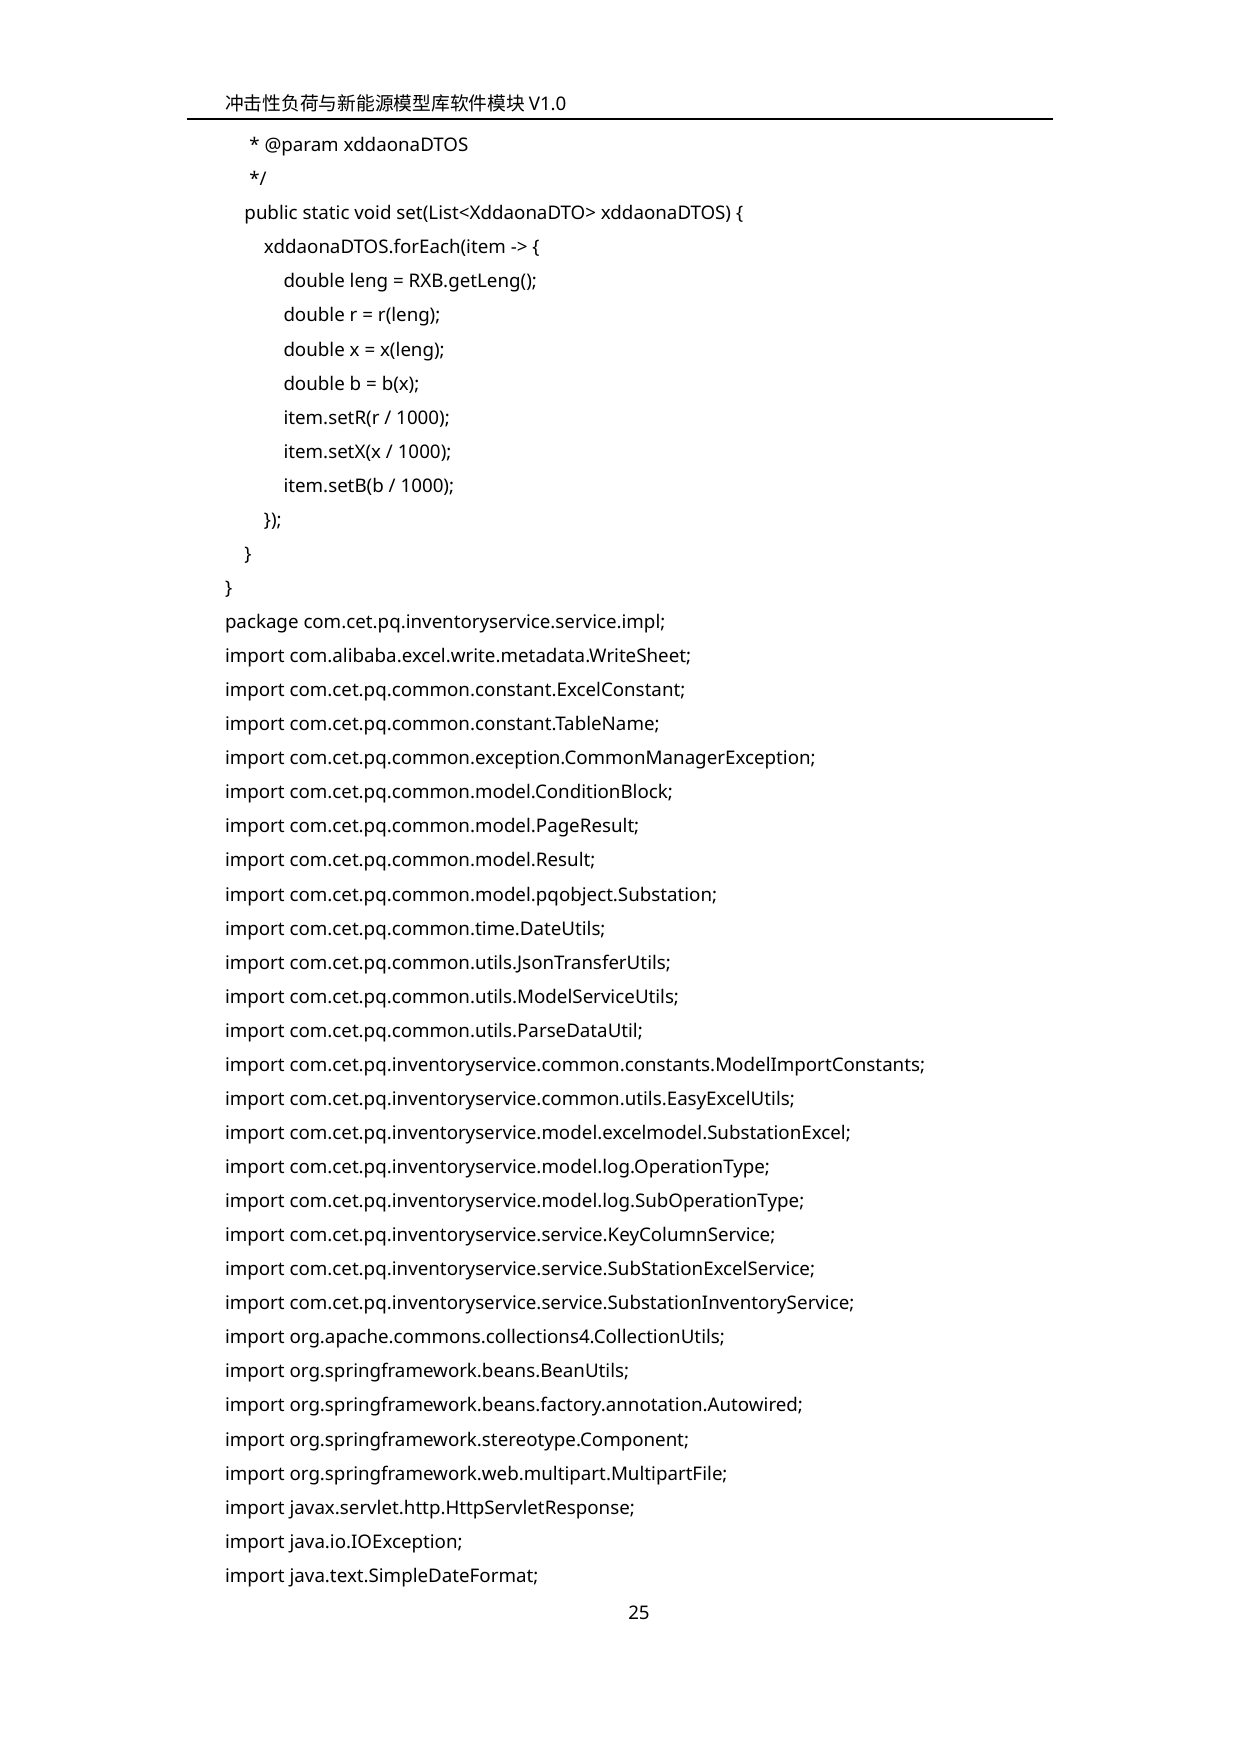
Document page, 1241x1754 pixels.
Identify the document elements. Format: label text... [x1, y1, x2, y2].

text import com.cet.pq.inventoryservice.model.excelmodel.SubstationExcel; [187, 1115, 1053, 1149]
text import com.cet.pq.inventoryservice.model.log.OperationType; [187, 1149, 1053, 1183]
text double leng = RXB.getLeng(); [187, 263, 1053, 297]
text import com.cet.pq.common.model.Result; [187, 842, 1053, 877]
text double r = r(leng); [187, 297, 1053, 332]
text import com.cet.pq.common.time.DateUtils; [187, 911, 1053, 945]
text import com.cet.pq.common.model.pqobject.Substation; [187, 877, 1053, 911]
text import org.springframework.web.multipart.MultipartFile; [187, 1456, 1053, 1490]
text * @param xddaonaDTOS [187, 127, 1053, 161]
text import java.text.SimpleDateFormat; [187, 1558, 1053, 1592]
text import com.cet.pq.common.model.ConditionBlock; [187, 774, 1053, 808]
text item.setB(b / 1000); [187, 468, 1053, 502]
text import org.springframework.beans.factory.annotation.Autowired; [187, 1387, 1053, 1422]
text import org.apache.commons.collections4.CollectionUtils; [187, 1319, 1053, 1353]
text public static void set(List<XddaonaDTO> xddaonaDTOS) { [187, 195, 1053, 229]
text */ [187, 161, 1053, 195]
text package com.cet.pq.inventoryservice.service.impl; [187, 604, 1053, 638]
text import com.cet.pq.common.constant.TableName; [187, 706, 1053, 740]
text item.setX(x / 1000); [187, 434, 1053, 468]
text import com.cet.pq.common.utils.ModelServiceUtils; [187, 979, 1053, 1013]
text import com.alibaba.excel.write.metadata.WriteSheet; [187, 638, 1053, 672]
text double x = x(leng); [187, 332, 1053, 366]
text import org.springframework.beans.BeanUtils; [187, 1353, 1053, 1387]
text }); [187, 502, 1053, 536]
text import javax.servlet.http.HttpServletResponse; [187, 1490, 1053, 1524]
text import com.cet.pq.common.utils.JsonTransferUtils; [187, 945, 1053, 979]
text import com.cet.pq.inventoryservice.model.log.SubOperationType; [187, 1183, 1053, 1217]
text import com.cet.pq.inventoryservice.common.constants.ModelImportConstants; [187, 1047, 1053, 1081]
text import com.cet.pq.common.exception.CommonManagerException; [187, 740, 1053, 774]
text import com.cet.pq.common.constant.ExcelConstant; [187, 672, 1053, 706]
text import com.cet.pq.common.utils.ParseDataUtil; [187, 1013, 1053, 1047]
text import com.cet.pq.inventoryservice.service.SubstationInventoryService; [187, 1285, 1053, 1319]
text item.setR(r / 1000); [187, 400, 1053, 434]
text import org.springframework.stereotype.Component; [187, 1422, 1053, 1456]
text import com.cet.pq.common.model.PageResult; [187, 808, 1053, 842]
text import com.cet.pq.inventoryservice.service.KeyColumnService; [187, 1217, 1053, 1251]
text double b = b(x); [187, 366, 1053, 400]
text } [187, 536, 1053, 570]
text xddaonaDTOS.forEach(item -> { [187, 229, 1053, 263]
text import com.cet.pq.inventoryservice.service.SubStationExcelService; [187, 1251, 1053, 1285]
text import com.cet.pq.inventoryservice.common.utils.EasyExcelUtils; [187, 1081, 1053, 1115]
text } [187, 570, 1053, 604]
text import java.io.IOException; [187, 1524, 1053, 1558]
